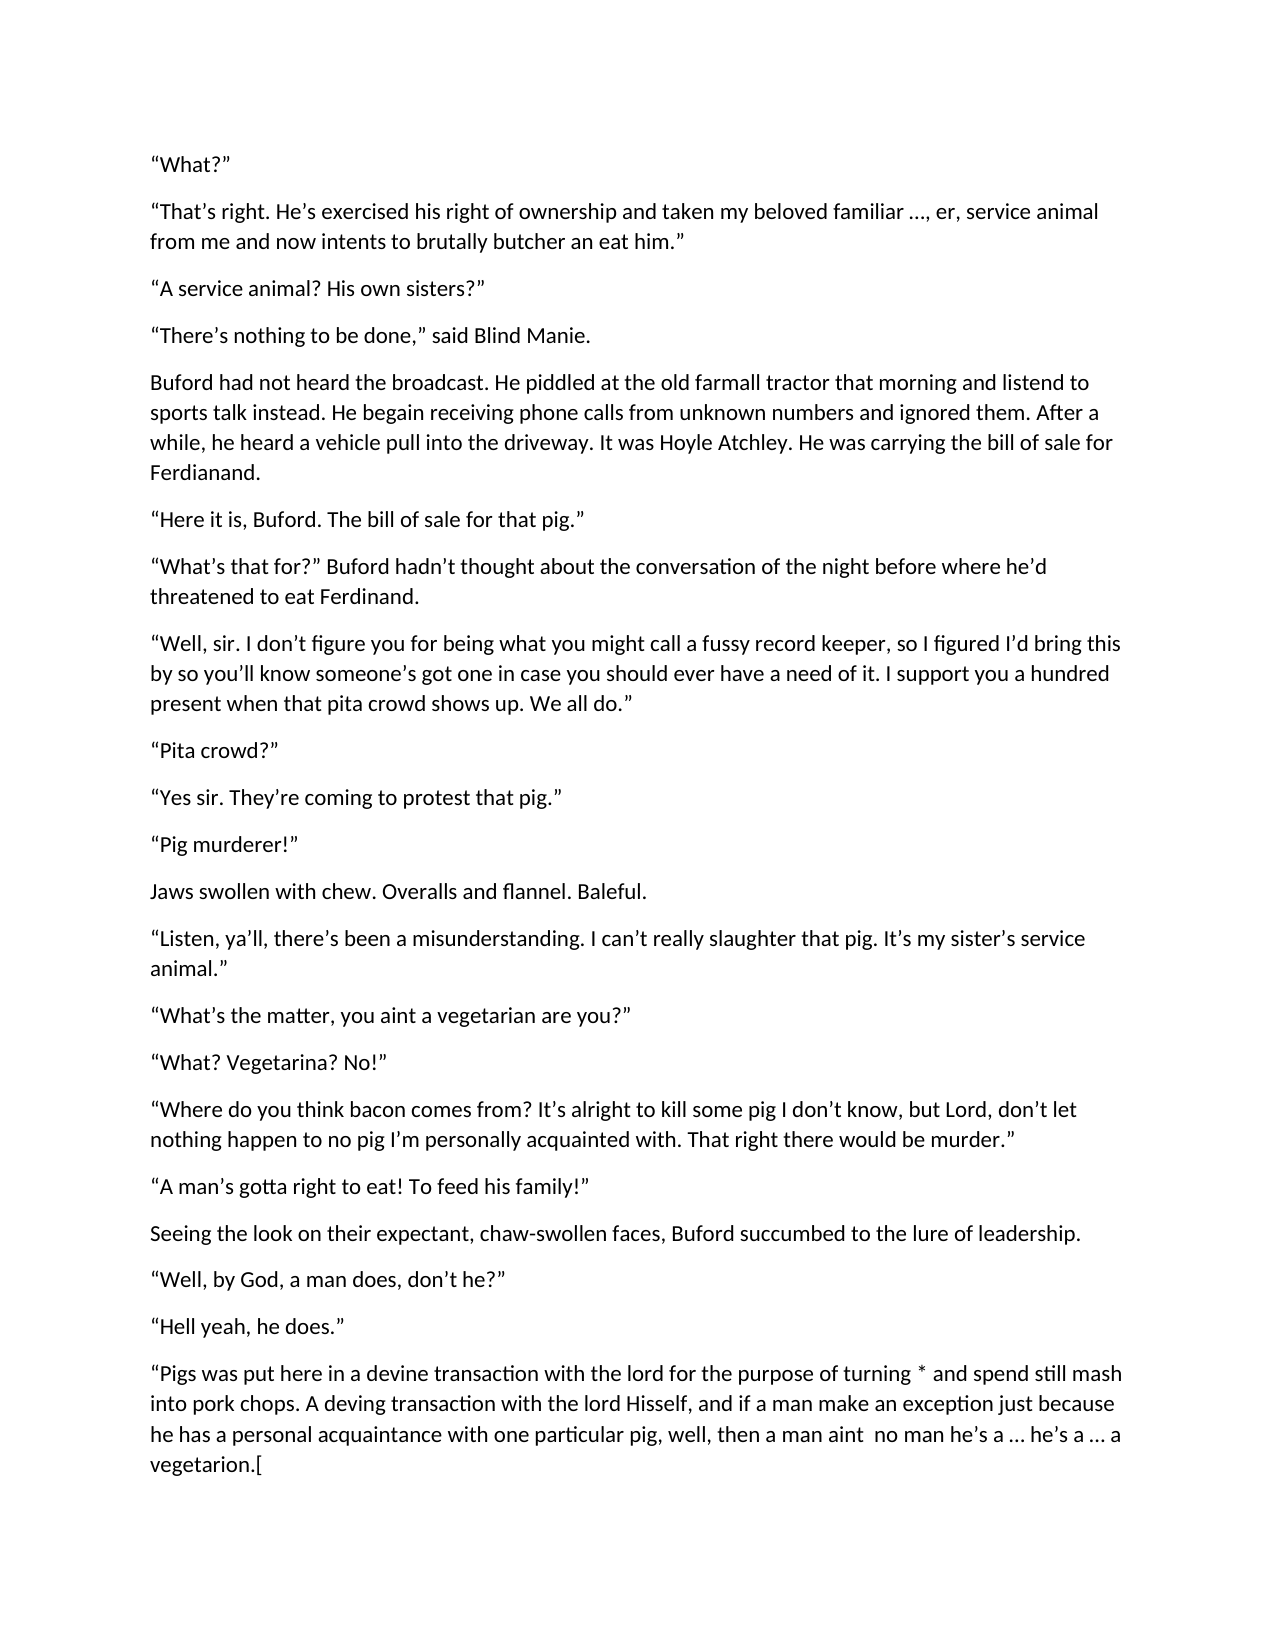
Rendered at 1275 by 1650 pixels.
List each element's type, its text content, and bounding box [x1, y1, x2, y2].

text “A service animal? His own sisters?” [150, 274, 1125, 302]
text “What’s that for?” Buford hadn’t thought about the conversation of the night before where he’d threatened to eat Ferdinand. [150, 552, 1125, 610]
text “What? Vegetarina? No!” [150, 1048, 1125, 1076]
text “What’s the matter, you aint a vegetarian are you?” [150, 1001, 1125, 1029]
text “Pigs was put here in a devine transaction with the lord for the purpose of turning * and spend still mash into pork chops. A deving transaction with the lord Hisself, and if a man make an exception just because he has a personal acquaintance with one particular pig, well, then a man aint no man he’s a … he’s a … a vegetarion.[ [150, 1359, 1125, 1478]
text “Well, sir. I don’t figure you for being what you might call a fussy record keeper, so I figured I’d bring this by so you’ll know someone’s got one in case you should ever have a need of it. I support you a hundred present when that pita crowd shows up. We all do.” [150, 629, 1125, 718]
text Jaws swollen with chew. Overalls and flannel. Baleful. [150, 877, 1125, 905]
text “Hell yeah, he does.” [150, 1312, 1125, 1341]
text Buford had not heard the broadcast. He piddled at the old farmall tractor that morning and listend to sports talk instead. He begain receiving phone calls from unknown numbers and ignored them. After a while, he heard a vehicle pull into the driveway. It was Hoyle Atchley. He was carrying the bill of sale for Ferdianand. [150, 368, 1125, 486]
text “Yes sir. They’re coming to protest that pig.” [150, 783, 1125, 811]
text “A man’s gotta right to eat! To feed his family!” [150, 1172, 1125, 1200]
text “Where do you think bacon comes from? It’s alright to kill some pig I don’t know, but Lord, don’t let nothing happen to no pig I’m personally acquainted with. That right there would be murder.” [150, 1095, 1125, 1153]
text Seeing the look on their expectant, chaw-swollen faces, Buford succumbed to the lure of leadership. [150, 1219, 1125, 1247]
text “What?” [150, 150, 1125, 178]
text “Pig murderer!” [150, 830, 1125, 858]
text “Here it is, Buford. The bill of sale for that pig.” [150, 505, 1125, 533]
text “Listen, ya’ll, there’s been a misunderstanding. I can’t really slaughter that pig. It’s my sister’s service animal.” [150, 924, 1125, 982]
text “That’s right. He’s exercised his right of ownership and taken my beloved familiar …, er, service animal from me and now intents to brutally butcher an eat him.” [150, 197, 1125, 255]
text “Pita crowd?” [150, 736, 1125, 764]
text “Well, by God, a man does, don’t he?” [150, 1266, 1125, 1294]
text “There’s nothing to be done,” said Blind Manie. [150, 321, 1125, 349]
